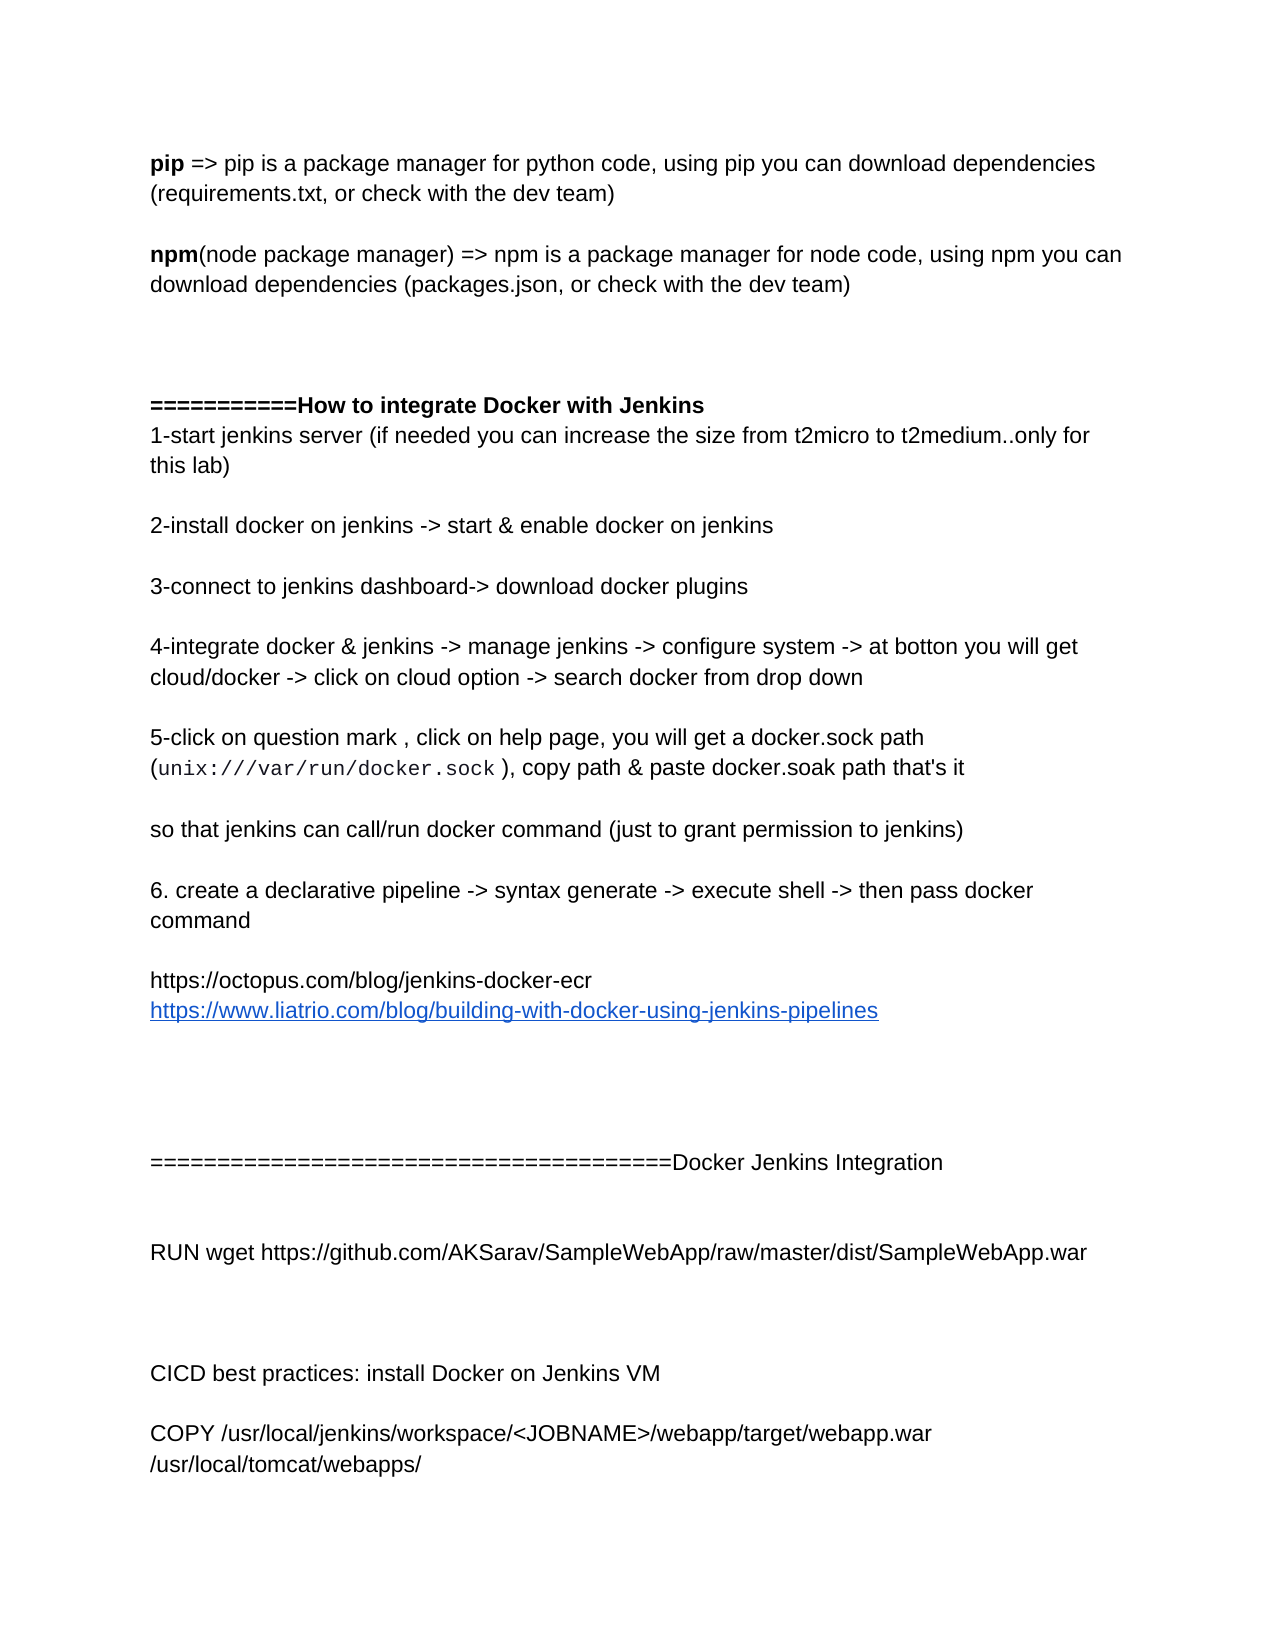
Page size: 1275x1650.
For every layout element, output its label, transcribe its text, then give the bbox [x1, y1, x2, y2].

text pip => pip is a package manager for python code, using pip you can download dependencies (requirements.txt, or check with the dev team) [150, 150, 1125, 207]
text 3-connect to jenkins dashboard-> download docker plugins [150, 573, 1125, 599]
text https://octopus.com/blog/jenkins-docker-ecr [150, 967, 1125, 993]
text RUN wget https://github.com/AKSarav/SampleWebApp/raw/master/dist/SampleWebApp.war [150, 1239, 1125, 1265]
text 1-start jenkins server (if needed you can increase the size from t2micro to t2medium..only for this lab) [150, 422, 1125, 478]
text 4-integrate docker & jenkins -> manage jenkins -> configure system -> at botton you will get cloud/docker -> click on cloud option -> search docker from drop down [150, 633, 1125, 690]
text 6. create a declarative pipeline -> syntax generate -> execute shell -> then pass docker command [150, 877, 1125, 933]
text 5-click on question mark , click on help page, you will get a docker.sock path (unix:///var/run/docker.sock ), copy path & paste docker.soak path that's it [150, 724, 1125, 782]
text so that jenkins can call/run docker command (just to grant permission to jenkins) [150, 816, 1125, 842]
text COPY /usr/local/jenkins/workspace/<JOBNAME>/webapp/target/webapp.war /usr/local/tomcat/webapps/ [150, 1420, 1125, 1477]
text ===========How to integrate Docker with Jenkins [150, 392, 1125, 418]
text =======================================Docker Jenkins Integration [150, 1148, 1125, 1175]
text https://www.liatrio.com/blog/building-with-docker-using-jenkins-pipelines [150, 997, 1125, 1024]
text CICD best practices: install Docker on Jenkins VM [150, 1360, 1125, 1386]
text npm(node package manager) => npm is a package manager for node code, using npm you can download dependencies (packages.json, or check with the dev team) [150, 241, 1125, 297]
text 2-install docker on jenkins -> start & enable docker on jenkins [150, 512, 1125, 539]
